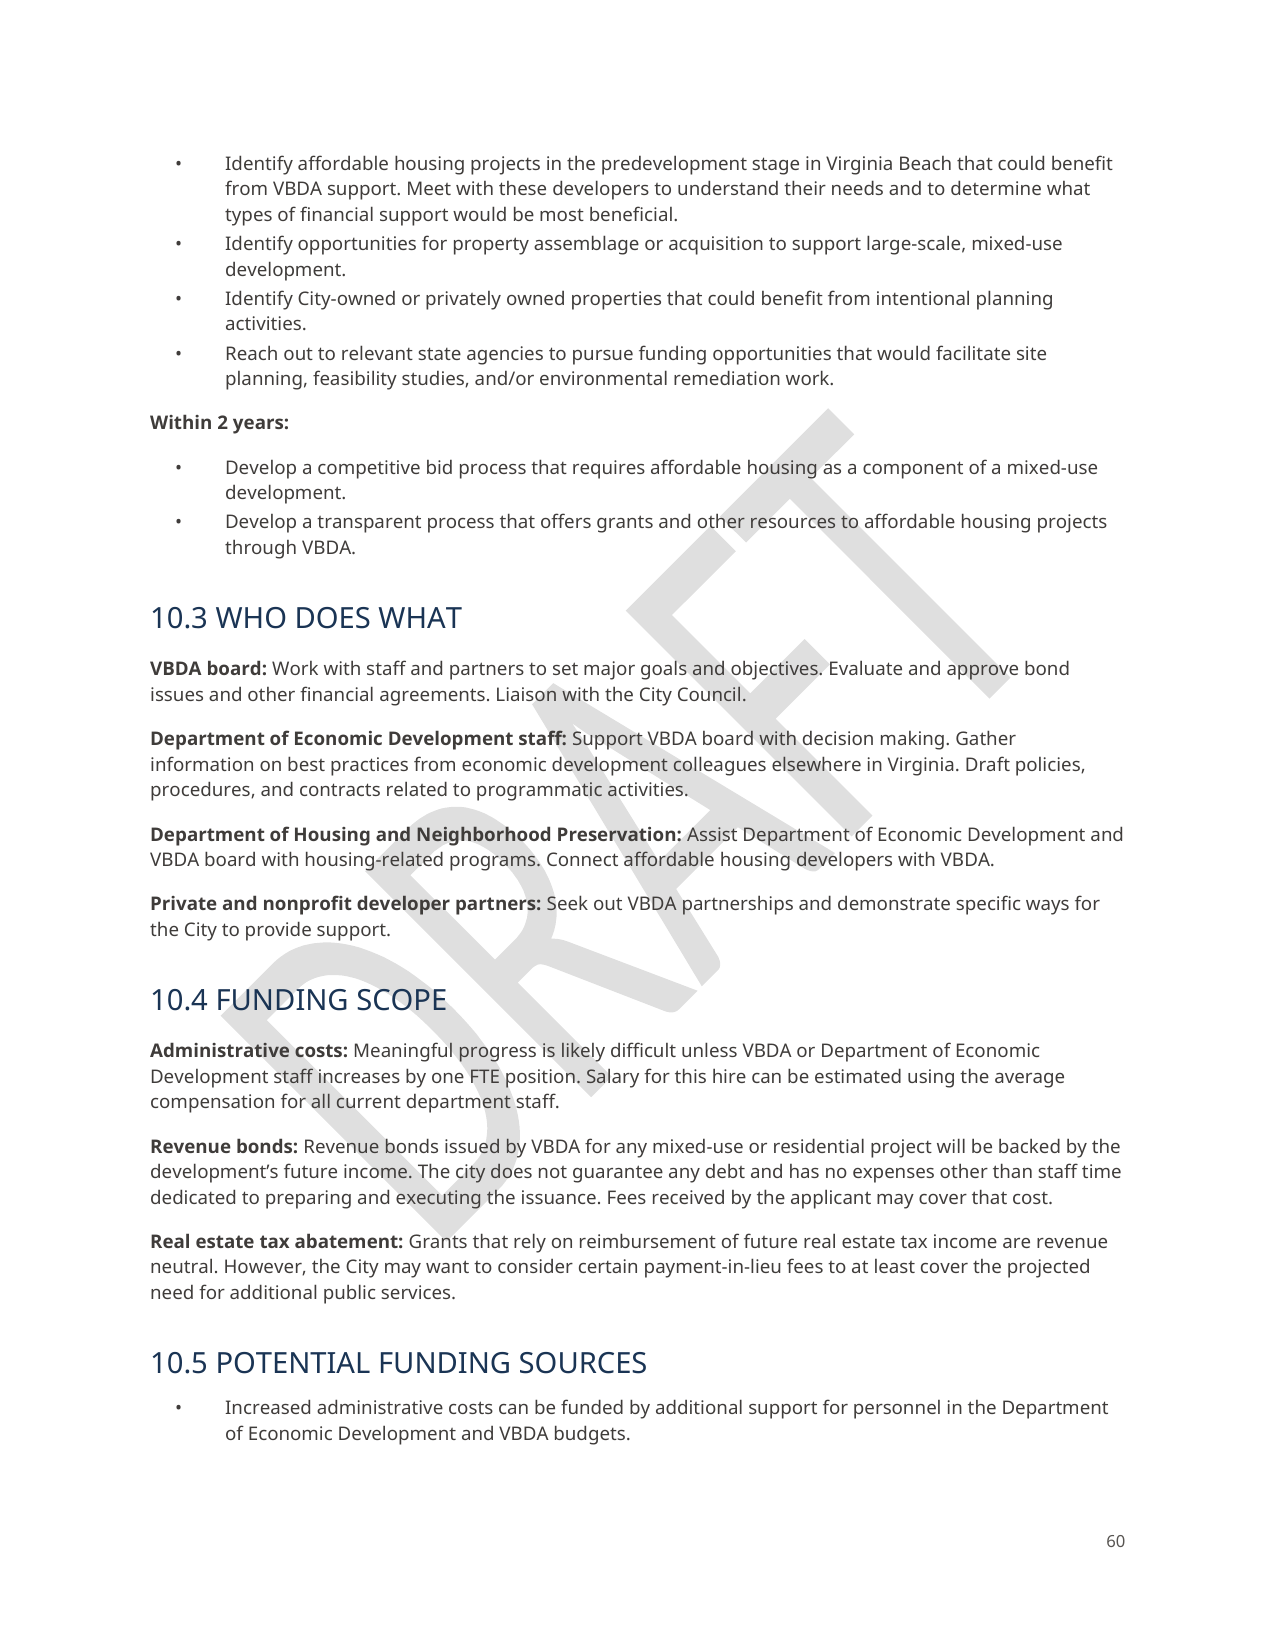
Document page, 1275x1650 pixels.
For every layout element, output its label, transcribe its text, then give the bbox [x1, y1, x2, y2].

list Develop a transparent process that offers grants and other resources to affordable housing projects through VBDA. [175, 509, 1125, 560]
text Revenue bonds: Revenue bonds issued by VBDA for any mixed-use or residential project will be backed by the development’s future income. The city does not guarantee any debt and has no expenses other than staff time dedicated to preparing and executing the issuance. Fees received by the applicant may cover that cost. [150, 1133, 1125, 1209]
list Develop a competitive bid process that requires affordable housing as a component of a mixed-use development. [175, 454, 1125, 505]
list Increased administrative costs can be funded by additional support for personnel in the Department of Economic Development and VBDA budgets. [175, 1394, 1125, 1446]
subtitle 10.4 FUNDING SCOPE [150, 979, 1125, 1019]
list Identify City-owned or privately owned properties that could benefit from intentional planning activities. [175, 285, 1125, 336]
text Private and nonprofit developer partners: Seek out VBDA partnerships and demonstrate specific ways for the City to provide support. [150, 891, 1125, 942]
text Department of Economic Development staff: Support VBDA board with decision making. Gather information on best practices from economic development colleagues elsewhere in Virginia. Draft policies, procedures, and contracts related to programmatic activities. [150, 726, 1125, 802]
list Identify opportunities for property assemblage or acquisition to support large-scale, mixed-use development. [175, 230, 1125, 281]
subtitle 10.5 POTENTIAL FUNDING SOURCES [150, 1342, 1125, 1382]
text Department of Housing and Neighborhood Preservation: Assist Department of Economic Development and VBDA board with housing-related programs. Connect affordable housing developers with VBDA. [150, 821, 1125, 872]
list Identify affordable housing projects in the predevelopment stage in Virginia Beach that could benefit from VBDA support. Meet with these developers to understand their needs and to determine what types of financial support would be most beneficial. [175, 150, 1125, 227]
subtitle 10.3 WHO DOES WHAT [150, 597, 1125, 637]
list Reach out to relevant state agencies to pursue funding opportunities that would facilitate site planning, feasibility studies, and/or environmental remediation work. [175, 340, 1125, 391]
text VBDA board: Work with staff and partners to set major goals and objectives. Evaluate and approve bond issues and other financial agreements. Liaison with the City Council. [150, 656, 1125, 707]
text Real estate tax abatement: Grants that rely on reimbursement of future real estate tax income are revenue neutral. However, the City may want to consider certain payment-in-lieu fees to at least cover the projected need for additional public services. [150, 1228, 1125, 1305]
text Administrative costs: Meaningful progress is likely difficult unless VBDA or Department of Economic Development staff increases by one FTE position. Salary for this hire can be estimated using the average compensation for all current department staff. [150, 1038, 1125, 1114]
text Within 2 years: [150, 410, 1125, 435]
